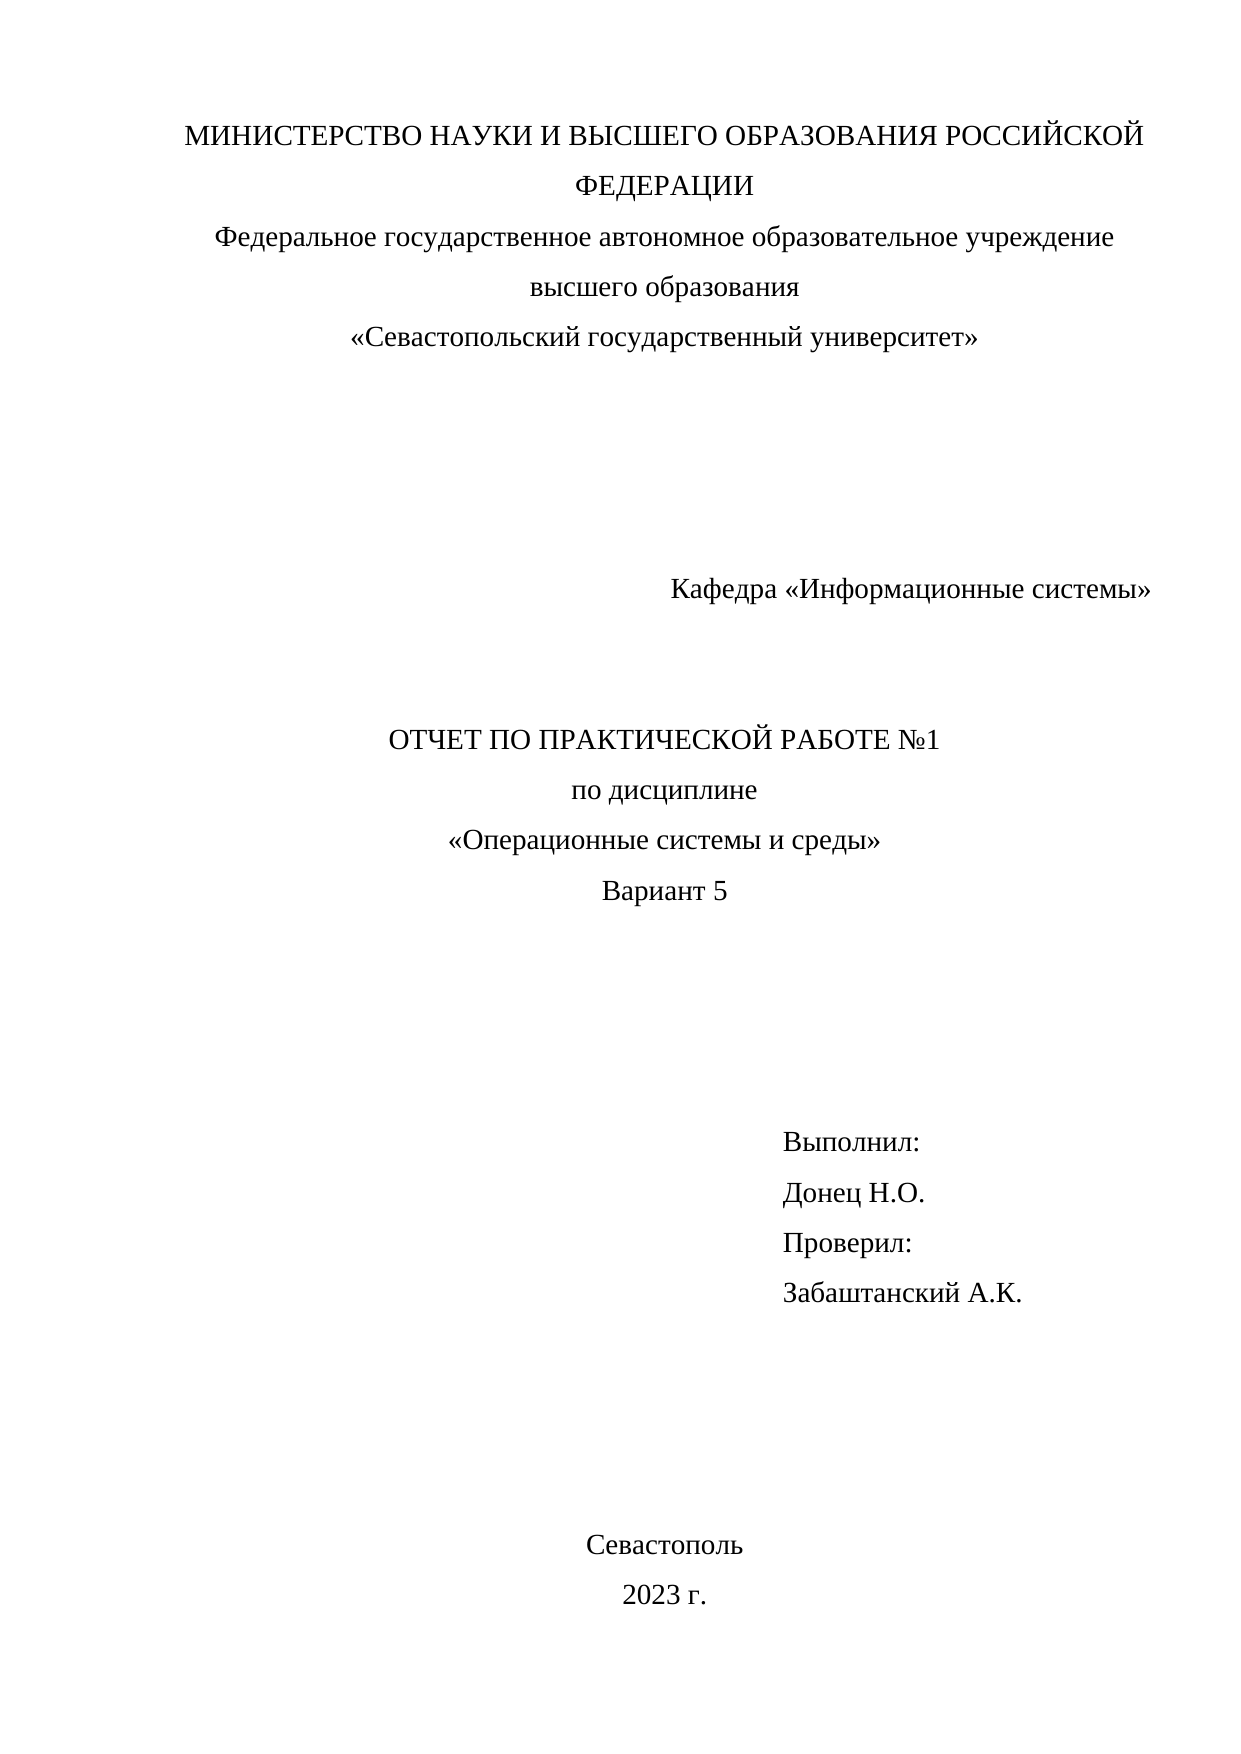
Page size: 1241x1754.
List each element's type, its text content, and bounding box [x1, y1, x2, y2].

list Проверил: [288, 1225, 1152, 1258]
list «Севастопольский государственный университет» [177, 319, 1152, 353]
list Кафедра «Информационные системы» [177, 571, 1152, 604]
list Забаштанский А.К. [288, 1275, 1152, 1309]
list МИНИСТЕРСТВО НАУКИ И ВЫСШЕГО ОБРАЗОВАНИЯ РОССИЙСКОЙ ФЕДЕРАЦИИ [177, 118, 1152, 202]
list Вариант 5 [177, 873, 1152, 906]
list Севастополь [177, 1527, 1152, 1560]
list по дисциплине [177, 772, 1152, 806]
list Федеральное государственное автономное образовательное учреждение высшего образования [177, 219, 1152, 303]
list Донец Н.О. [288, 1175, 1152, 1208]
list ОТЧЕТ ПО ПРАКТИЧЕСКОЙ РАБОТЕ №1 [177, 722, 1152, 755]
list «Операционные системы и среды» [177, 822, 1152, 856]
list 2023 г. [177, 1577, 1152, 1611]
list Выполнил: [288, 1124, 1152, 1158]
